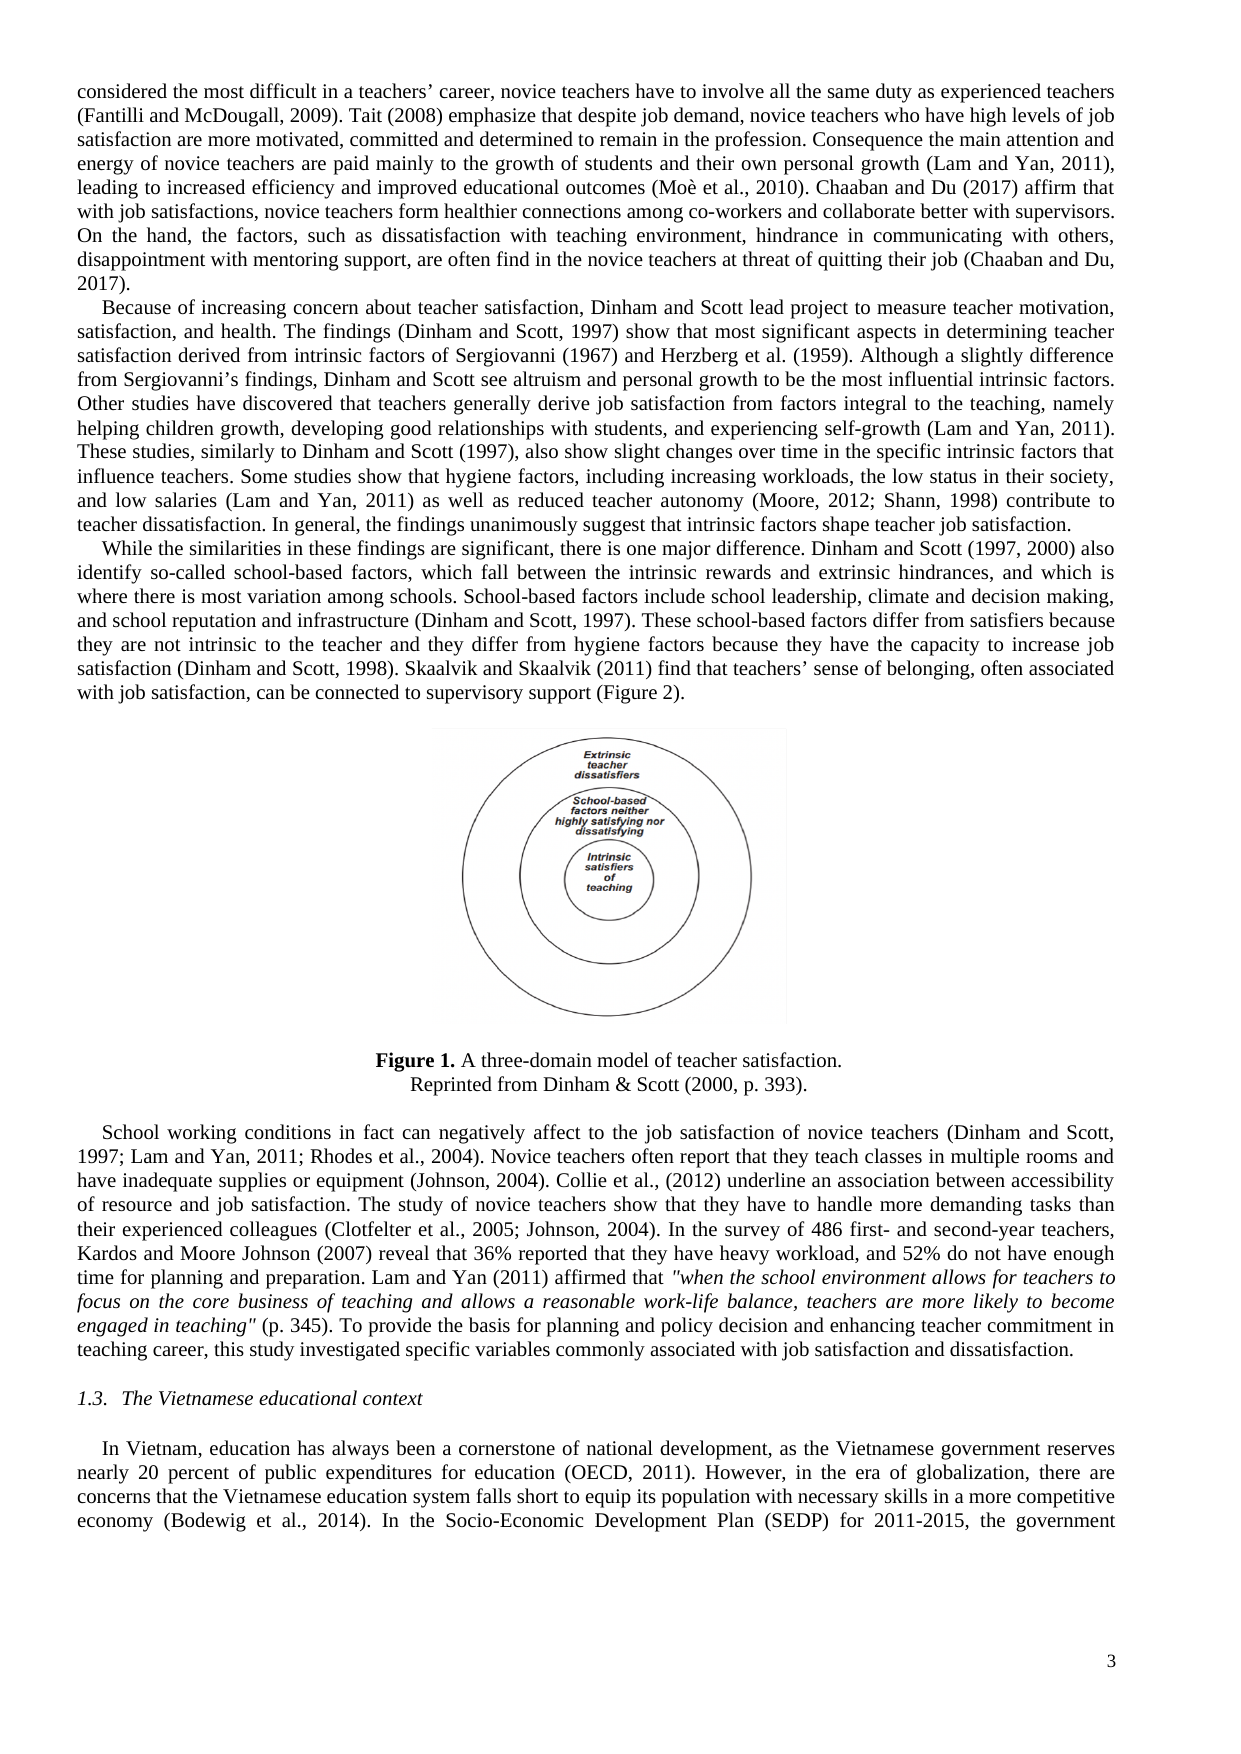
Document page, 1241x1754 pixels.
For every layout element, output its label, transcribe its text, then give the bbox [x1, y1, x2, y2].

picture [431, 728, 787, 1024]
text Because of increasing concern about teacher satisfaction, Dinham and Scott lead project to measure teacher motivation, satisfaction, and health. The findings (Dinham and Scott, 1997) show that most significant aspects in determining teacher satisfaction derived from intrinsic factors of Sergiovanni (1967) and Herzberg et al. (1959). Although a slightly difference from Sergiovanni’s findings, Dinham and Scott see altruism and personal growth to be the most influential intrinsic factors. Other studies have discovered that teachers generally derive job satisfaction from factors integral to the teaching, namely helping children growth, developing good relationships with students, and experiencing self-growth (Lam and Yan, 2011). These studies, similarly to Dinham and Scott (1997), also show slight changes over time in the specific intrinsic factors that influence teachers. Some studies show that hygiene factors, including increasing workloads, the low status in their society, and low salaries (Lam and Yan, 2011) as well as reduced teacher autonomy (Moore, 2012; Shann, 1998) contribute to teacher dissatisfaction. In general, the findings unanimously suggest that intrinsic factors shape teacher job satisfaction. [77, 295, 1116, 536]
text School working conditions in fact can negatively affect to the job satisfaction of novice teachers (Dinham and Scott, 1997; Lam and Yan, 2011; Rhodes et al., 2004). Novice teachers often report that they teach classes in multiple rooms and have inadequate supplies or equipment (Johnson, 2004). Collie et al., (2012) underline an association between accessibility of resource and job satisfaction. The study of novice teachers show that they have to handle more demanding tasks than their experienced colleagues (Clotfelter et al., 2005; Johnson, 2004). In the survey of 486 first- and second-year teachers, Kardos and Moore Johnson (2007) reveal that 36% reported that they have heavy workload, and 52% do not have enough time for planning and preparation. Lam and Yan (2011) affirmed that "when the school environment allows for teachers to focus on the core business of teaching and allows a reasonable work-life balance, teachers are more likely to become engaged in teaching" (p. 345). To provide the basis for planning and policy decision and enhancing teacher commitment in teaching career, this study investigated specific variables commonly associated with job satisfaction and dissatisfaction. [77, 1120, 1116, 1361]
text While the similarities in these findings are significant, there is one major difference. Dinham and Scott (1997, 2000) also identify so-called school-based factors, which fall between the intrinsic rewards and extrinsic hindrances, and which is where there is most variation among schools. School-based factors include school leadership, climate and decision making, and school reputation and infrastructure (Dinham and Scott, 1997). These school-based factors differ from satisfiers because they are not intrinsic to the teacher and they differ from hygiene factors because they have the capacity to increase job satisfaction (Dinham and Scott, 1998). Skaalvik and Skaalvik (2011) find that teachers’ sense of belonging, often associated with job satisfaction, can be connected to supervisory support (Figure 2). [77, 536, 1116, 704]
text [77, 1436, 1116, 1532]
list The Vietnamese educational context [77, 1386, 1116, 1411]
text Figure 1. A three-domain model of teacher satisfaction. [77, 1048, 1116, 1072]
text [77, 78, 1116, 295]
text Reprinted from Dinham & Scott (2000, p. 393). [77, 1072, 1116, 1096]
